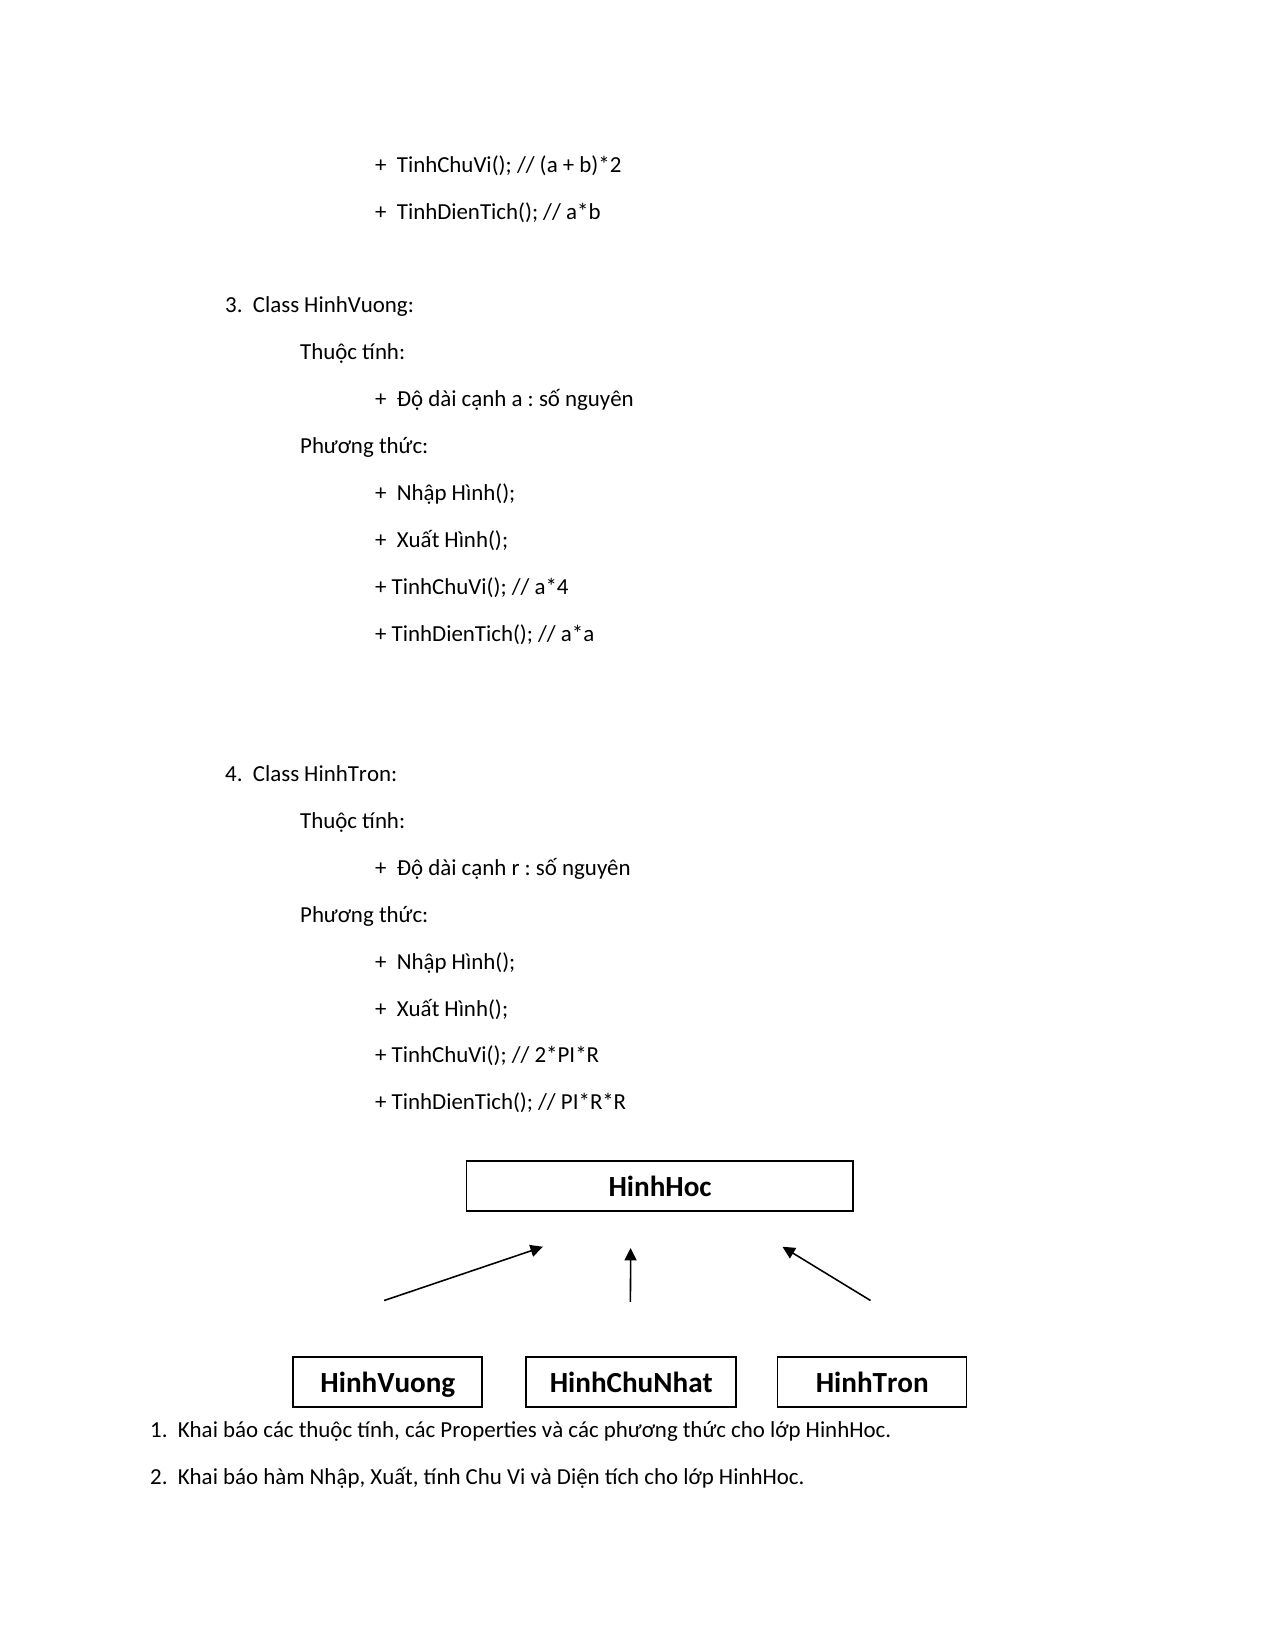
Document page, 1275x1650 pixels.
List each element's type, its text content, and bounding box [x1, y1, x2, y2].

text + Nhập Hình(); [150, 947, 1125, 975]
text + TinhDienTich(); // PI*R*R [150, 1087, 1125, 1116]
text + Độ dài cạnh a : số nguyên [150, 384, 1125, 412]
text Phương thức: [150, 900, 1125, 928]
text + Độ dài cạnh r : số nguyên [150, 853, 1125, 881]
text + Xuất Hình(); [150, 525, 1125, 553]
text Thuộc tính: [150, 337, 1125, 366]
text + TinhChuVi(); // a*4 [150, 572, 1125, 600]
text Thuộc tính: [150, 806, 1125, 834]
text 4. Class HinhTron: [150, 759, 1125, 787]
text 1. Khai báo các thuộc tính, các Properties và các phương thức cho lớp HinhHoc. [150, 1416, 1125, 1444]
text 2. Khai báo hàm Nhập, Xuất, tính Chu Vi và Diện tích cho lớp HinhHoc. [150, 1462, 1125, 1491]
text + Xuất Hình(); [150, 994, 1125, 1022]
text Phương thức: [150, 431, 1125, 459]
text + TinhChuVi(); // (a + b)*2 [150, 150, 1125, 178]
text + Nhập Hình(); [150, 478, 1125, 506]
text 3. Class HinhVuong: [150, 291, 1125, 319]
text + TinhChuVi(); // 2*PI*R [150, 1041, 1125, 1069]
text + TinhDienTich(); // a*b [150, 197, 1125, 225]
text + TinhDienTich(); // a*a [150, 619, 1125, 647]
